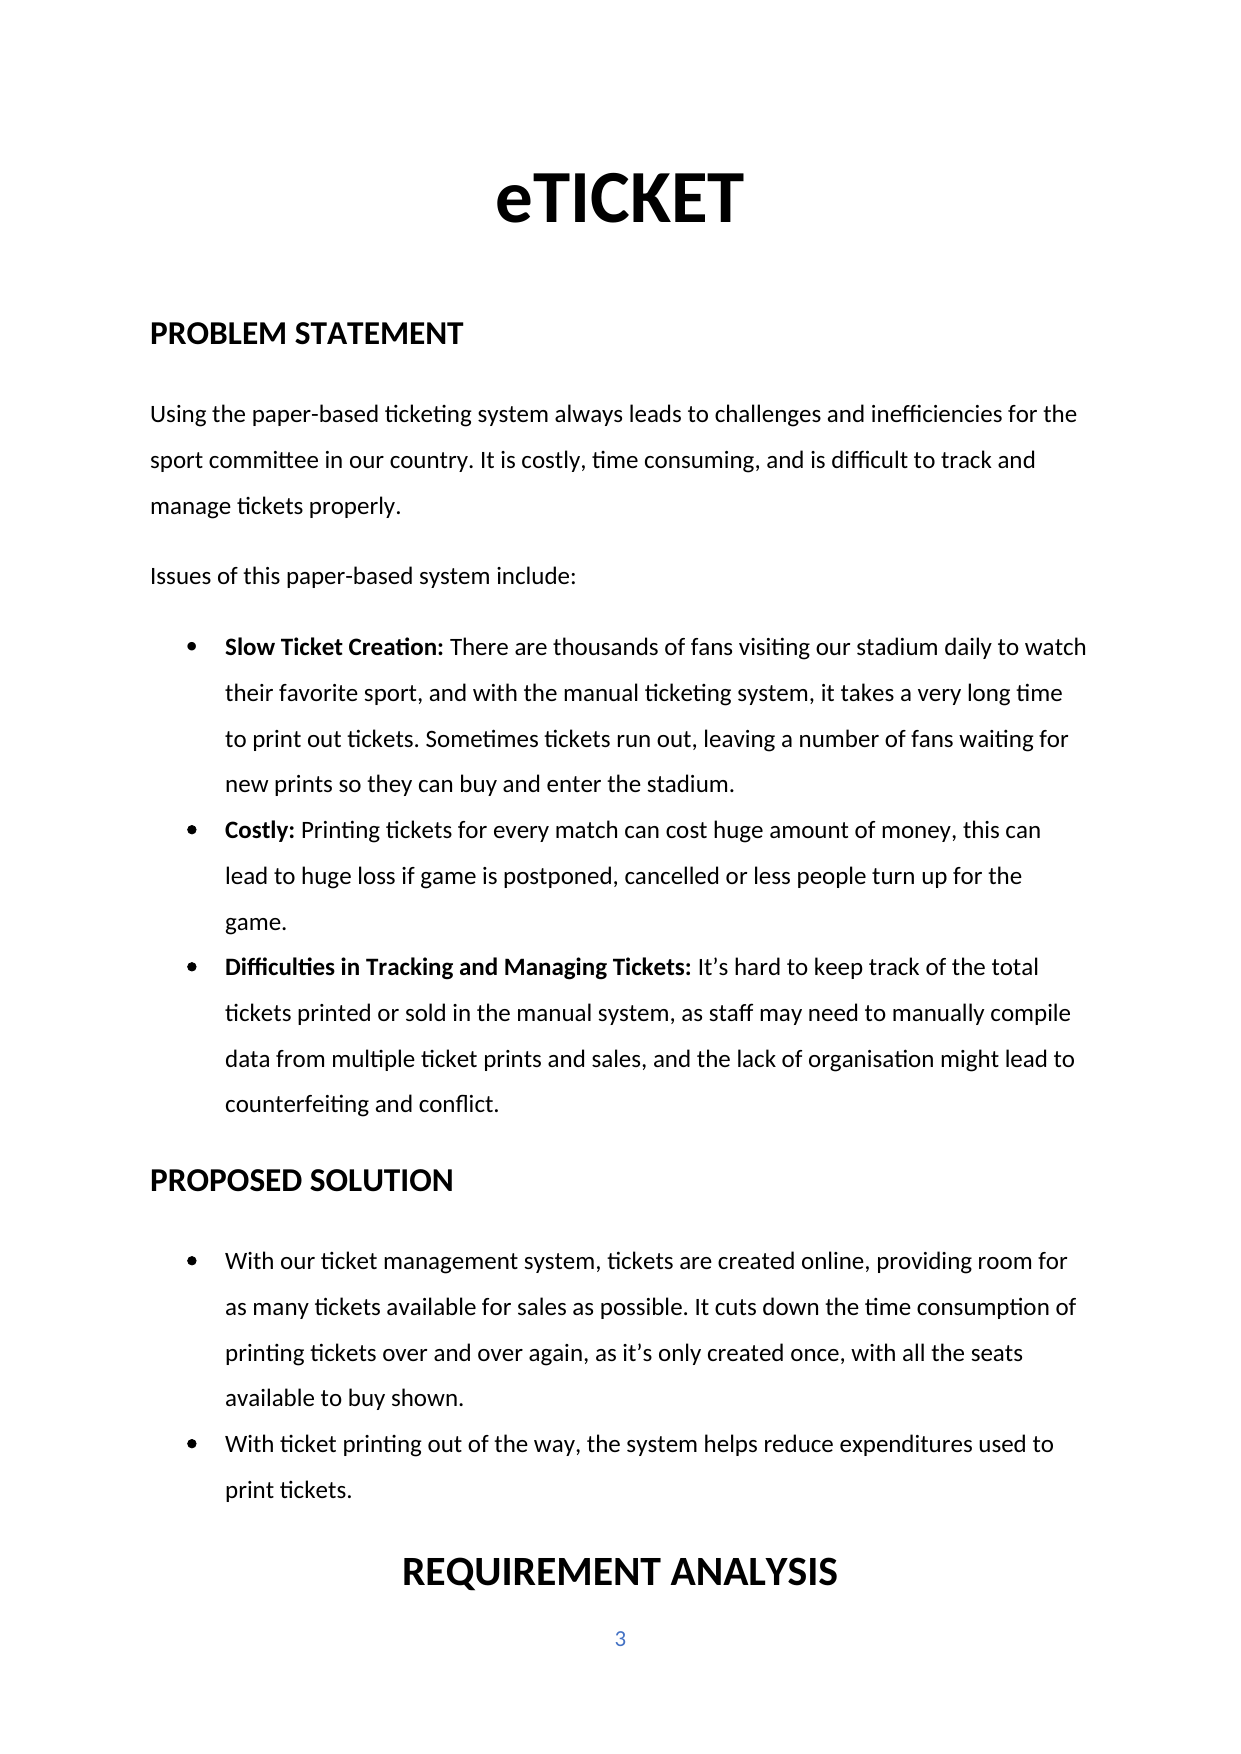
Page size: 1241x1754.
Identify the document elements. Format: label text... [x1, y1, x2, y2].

text Issues of this paper-based system include: [150, 561, 1090, 591]
text eTICKET [150, 150, 1090, 242]
text REQUIREMENT ANALYSIS [150, 1545, 1090, 1596]
text PROPOSED SOLUTION [150, 1159, 1090, 1200]
list With our ticket management system, tickets are created online, providing room for as many tickets available for sales as possible. It cuts down the time consumption of printing tickets over and over again, as it’s only created once, with all the seats available to buy shown. [187, 1245, 1090, 1413]
list Slow Ticket Creation: There are thousands of fans visiting our stadium daily to watch their favorite sport, and with the manual ticketing system, it takes a very long time to print out tickets. Sometimes tickets run out, leaving a number of fans waiting for new prints so they can buy and enter the stadium. [187, 631, 1090, 799]
list Difficulties in Tracking and Managing Tickets: It’s hard to keep track of the total tickets printed or sold in the manual system, as staff may need to manually compile data from multiple ticket prints and sales, and the lack of organisation might lead to counterfeiting and conflict. [187, 951, 1090, 1119]
list With ticket printing out of the way, the system helps reduce expenditures used to print tickets. [187, 1428, 1090, 1504]
text Using the paper-based ticketing system always leads to challenges and inefficiencies for the sport committee in our country. It is costly, time consuming, and is difficult to track and manage tickets properly. [150, 398, 1090, 520]
list Costly: Printing tickets for every match can cost huge amount of money, this can lead to huge loss if game is postponed, cancelled or less people turn up for the game. [187, 814, 1090, 936]
text PROBLEM STATEMENT [150, 312, 1090, 353]
